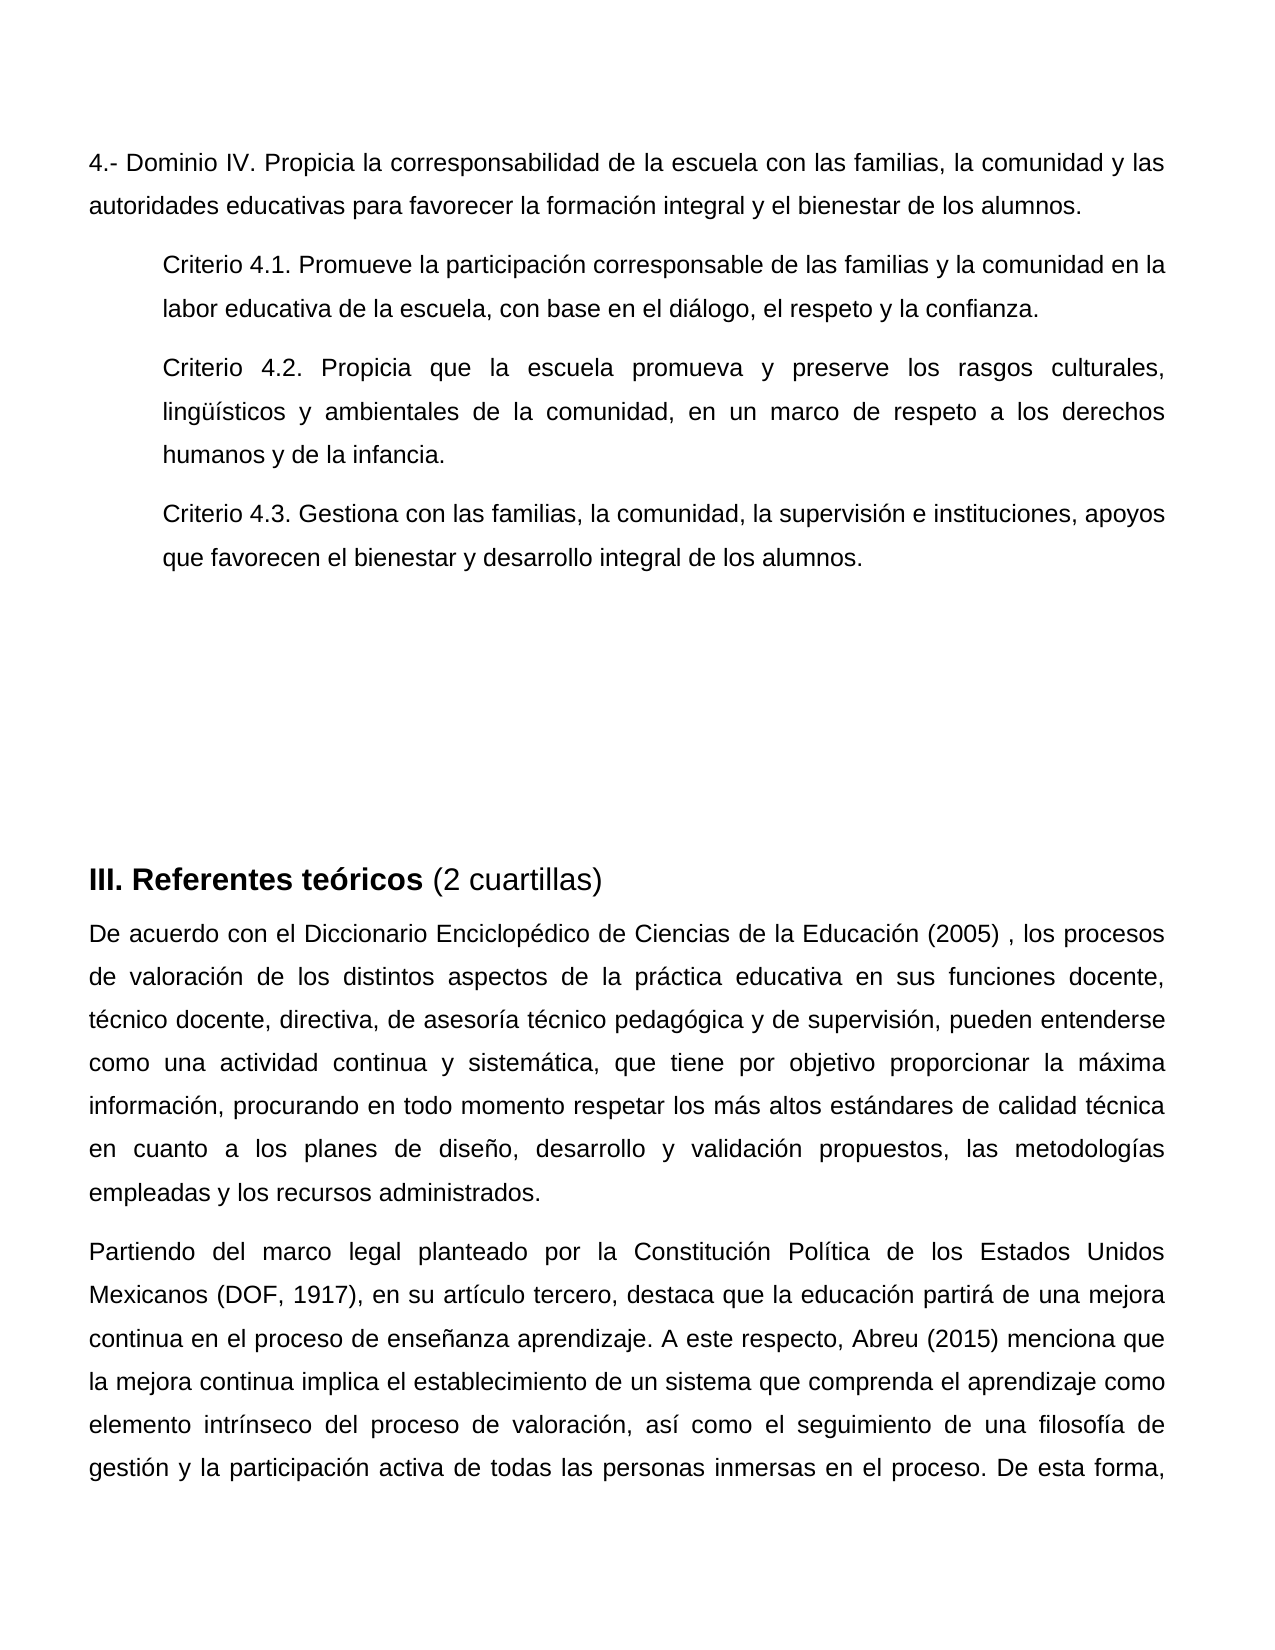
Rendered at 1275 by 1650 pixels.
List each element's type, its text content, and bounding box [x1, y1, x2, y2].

text Criterio 4.2. Propicia que la escuela promueva y preserve los rasgos culturales, lingüísticos y ambientales de la comunidad, en un marco de respeto a los derechos humanos y de la infancia. [162, 353, 1167, 468]
text 4.- Dominio IV. Propicia la corresponsabilidad de la escuela con las familias, la comunidad y las autoridades educativas para favorecer la formación integral y el bienestar de los alumnos. [88, 148, 1167, 219]
text De acuerdo con el Diccionario Enciclopédico de Ciencias de la Educación (2005) , los procesos de valoración de los distintos aspectos de la práctica educativa en sus funciones docente, técnico docente, directiva, de asesoría técnico pedagógica y de supervisión, pueden entenderse como una actividad continua y sistemática, que tiene por objetivo proporcionar la máxima información, procurando en todo momento respetar los más altos estándares de calidad técnica en cuanto a los planes de diseño, desarrollo y validación propuestos, las metodologías empleadas y los recursos administrados. [88, 919, 1167, 1206]
text III. Referentes teóricos (2 cuartillas) [88, 861, 1167, 897]
text Criterio 4.1. Promueve la participación corresponsable de las familias y la comunidad en la labor educativa de la escuela, con base en el diálogo, el respeto y la confianza. [162, 251, 1167, 322]
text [88, 1237, 1167, 1482]
text Criterio 4.3. Gestiona con las familias, la comunidad, la supervisión e instituciones, apoyos que favorecen el bienestar y desarrollo integral de los alumnos. [162, 499, 1167, 571]
